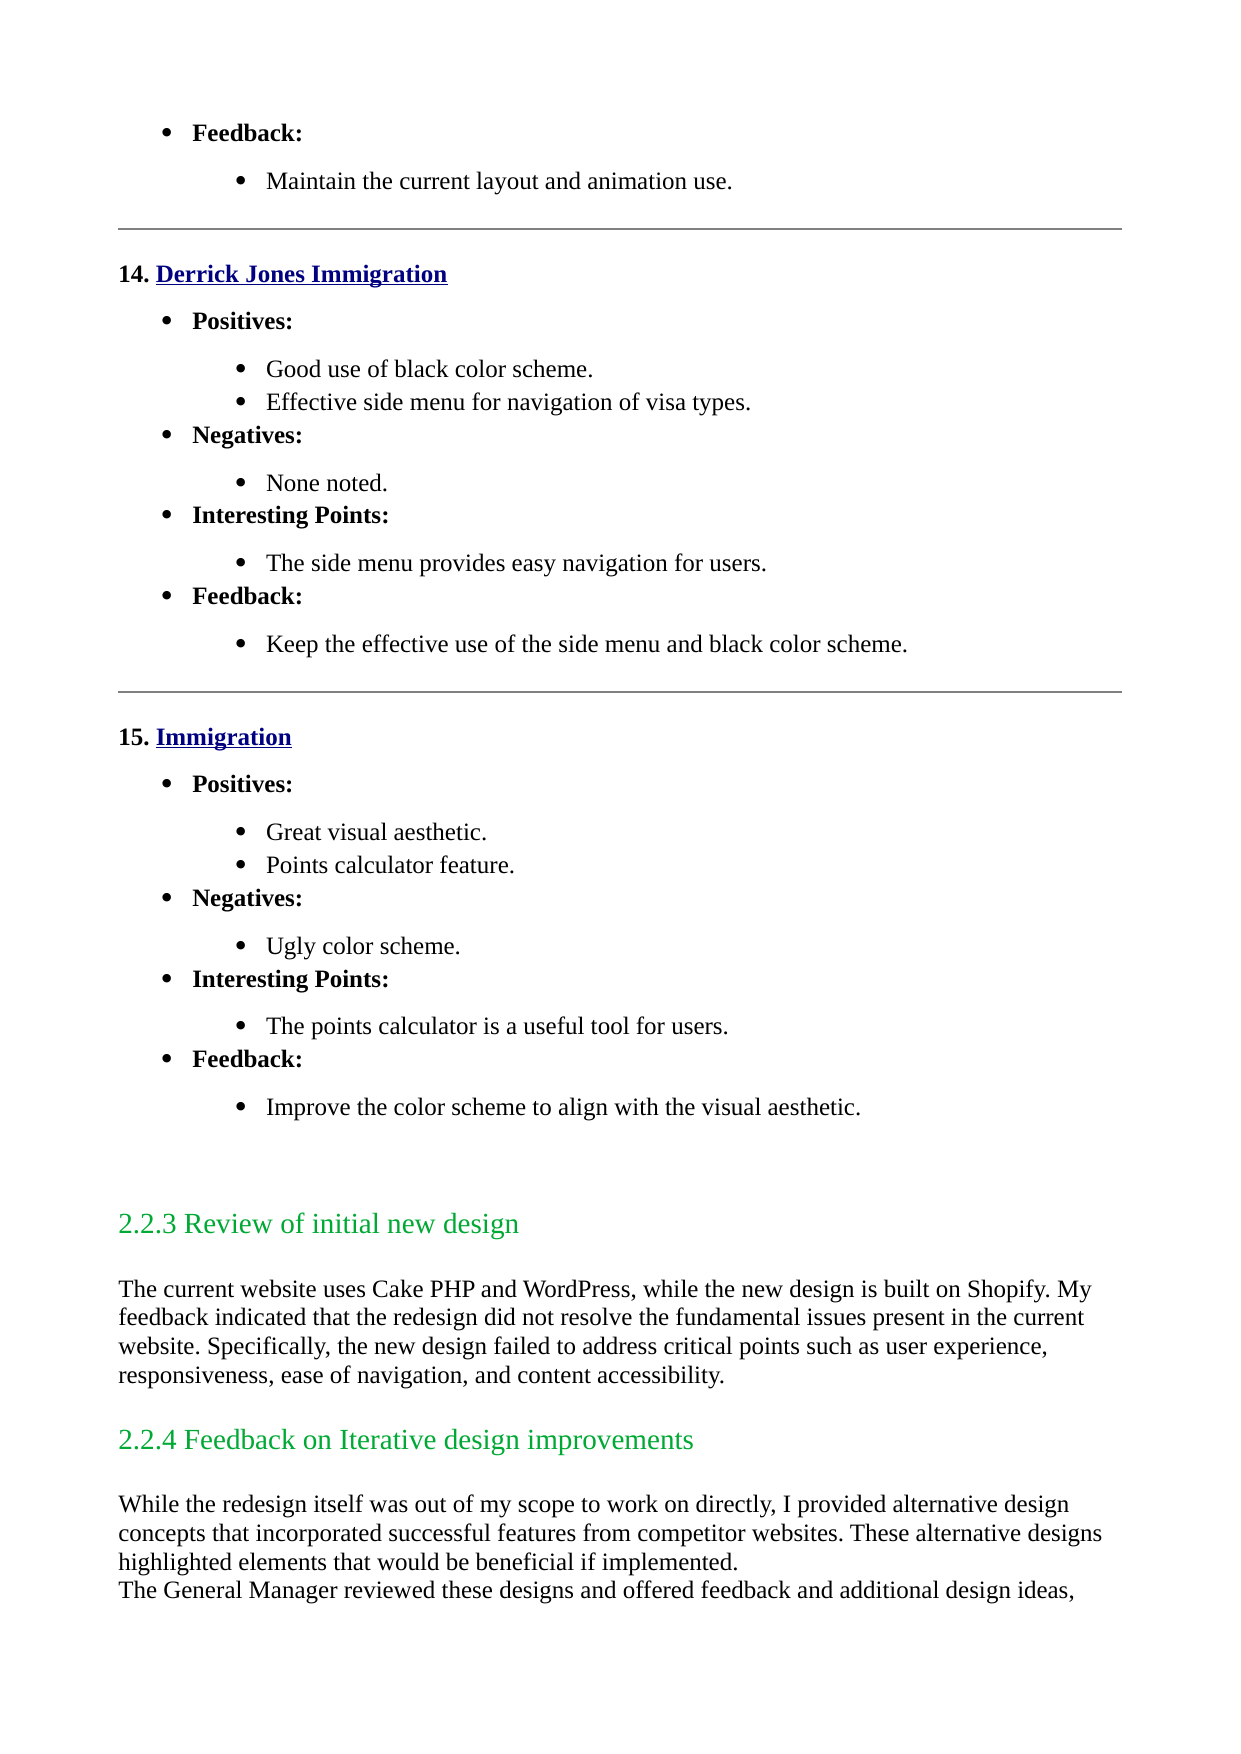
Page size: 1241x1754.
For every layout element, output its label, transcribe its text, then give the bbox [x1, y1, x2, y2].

list Feedback: [162, 1044, 1122, 1073]
list The points calculator is a useful tool for users. [236, 1011, 1122, 1040]
list Feedback: [162, 118, 1122, 147]
list Interesting Points: [162, 501, 1122, 529]
list None noted. [236, 468, 1122, 496]
list Improve the color scheme to align with the visual aesthetic. [236, 1092, 1122, 1121]
list Negatives: [162, 420, 1122, 449]
text 2.2.3 Review of initial new design [118, 1207, 1122, 1240]
list Positives: [162, 769, 1122, 798]
list Effective side menu for navigation of visa types. [236, 387, 1122, 416]
list Maintain the current layout and animation use. [236, 166, 1122, 194]
list The side menu provides easy navigation for users. [236, 548, 1122, 577]
list Ugly color scheme. [236, 931, 1122, 959]
text 15. Immigration [118, 722, 1122, 751]
text While the redesign itself was out of my scope to work on directly, I provided alternative design concepts that incorporated successful features from competitor websites. These alternative designs highlighted elements that would be beneficial if implemented. [118, 1456, 1122, 1576]
list Interesting Points: [162, 964, 1122, 992]
list Keep the effective use of the side menu and black color scheme. [236, 629, 1122, 658]
text 14. Derrick Jones Immigration [118, 259, 1122, 287]
list Points calculator feature. [236, 850, 1122, 879]
list Good use of black color scheme. [236, 354, 1122, 383]
list Great visual aesthetic. [236, 817, 1122, 846]
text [118, 1576, 1122, 1604]
text The current website uses Cake PHP and WordPress, while the new design is built on Shopify. My feedback indicated that the redesign did not resolve the fundamental issues present in the current website. Specifically, the new design failed to address critical points such as user experience, responsiveness, ease of navigation, and content accessibility. [118, 1274, 1122, 1389]
list Positives: [162, 306, 1122, 335]
list Feedback: [162, 581, 1122, 610]
text 2.2.4 Feedback on Iterative design improvements [118, 1422, 1122, 1456]
list Negatives: [162, 883, 1122, 912]
